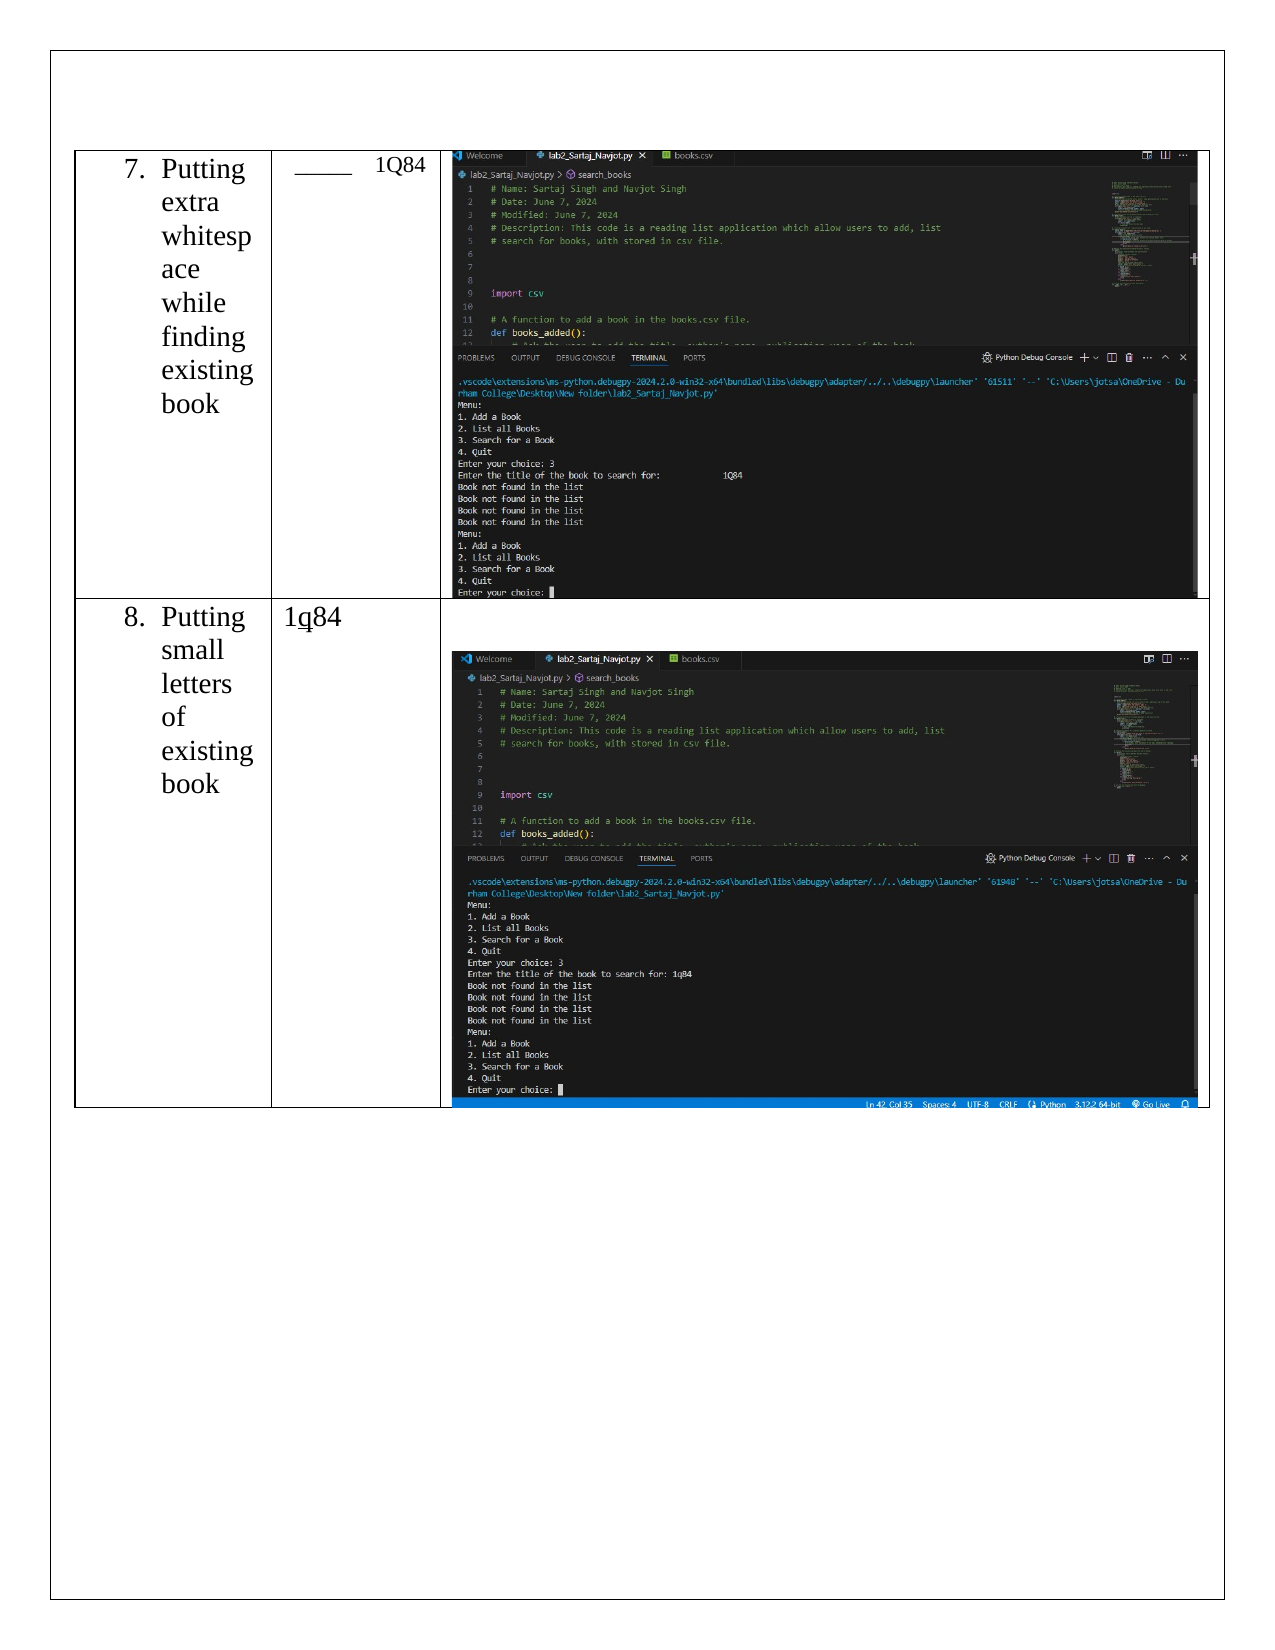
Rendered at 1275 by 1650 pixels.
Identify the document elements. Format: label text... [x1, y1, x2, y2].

table_cell [1198, 151, 1209, 598]
table_cell _____ 1Q84 [272, 151, 440, 598]
table_cell 1q84 [272, 599, 440, 1107]
table_cell [441, 599, 1209, 1107]
table_cell Putting small letters of existing book [76, 599, 271, 1107]
picture [452, 151, 1198, 598]
table_cell Putting extra whitespace while finding existing book [76, 151, 271, 598]
picture [451, 651, 1198, 1108]
table_cell [441, 151, 452, 598]
